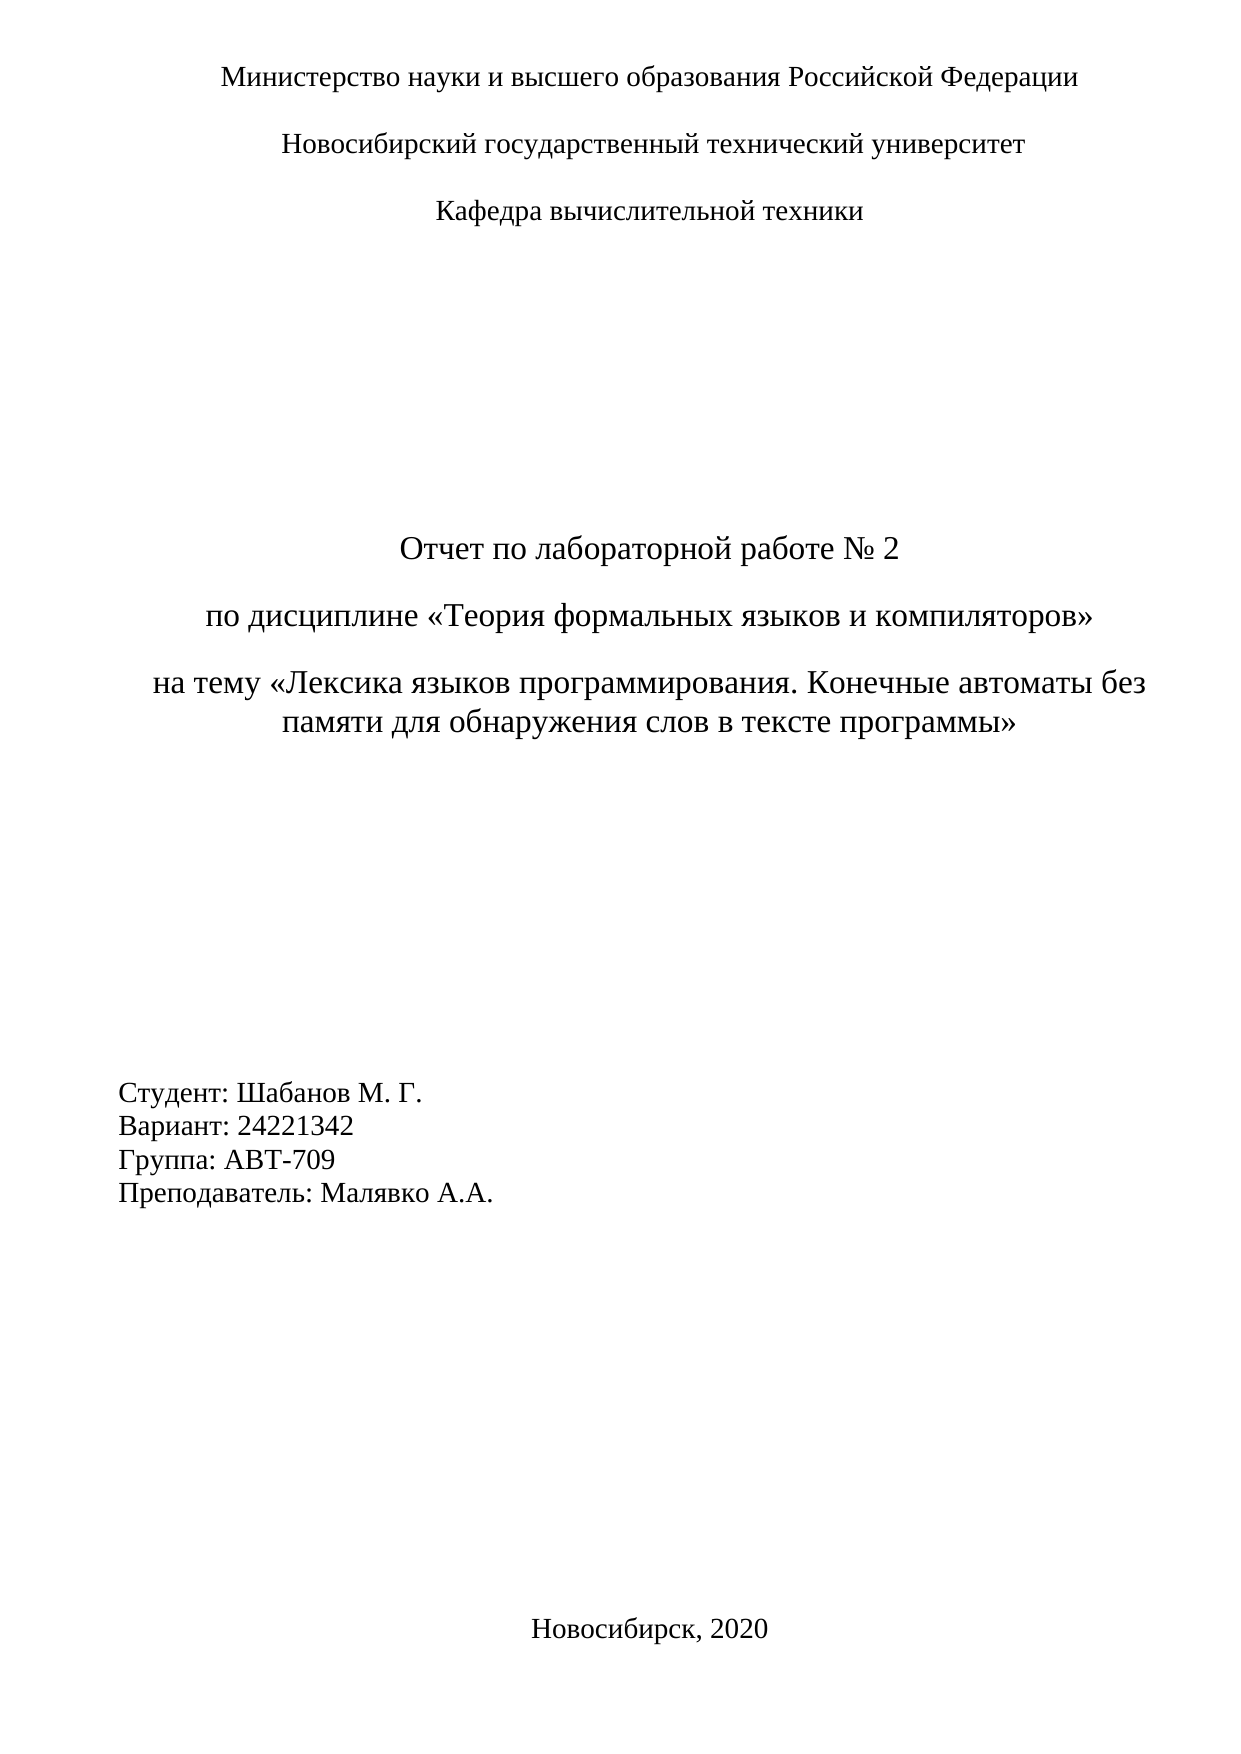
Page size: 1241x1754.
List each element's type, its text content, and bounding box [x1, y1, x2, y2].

text Кафедра вычислительной техники [118, 193, 1181, 227]
text Отчет по лабораторной работе № 2 [118, 529, 1181, 596]
text Студент: Шабанов М. Г. [118, 1075, 1181, 1108]
text Новосибирск, 2020 [118, 1612, 1181, 1645]
text Преподаватель: Малявко А.А. [118, 1176, 1181, 1209]
text Вариант: 24221342 [118, 1108, 1181, 1142]
text Новосибирский государственный технический университет [118, 126, 1181, 160]
text Группа: АВТ-709 [118, 1142, 1181, 1176]
text Министерство науки и высшего образования Российской Федерации [118, 59, 1181, 93]
text на тему «Лексика языков программирования. Конечные автоматы без памяти для обнаружения слов в тексте программы» [118, 663, 1181, 739]
text по дисциплине «Теория формальных языков и компиляторов» [118, 596, 1181, 663]
